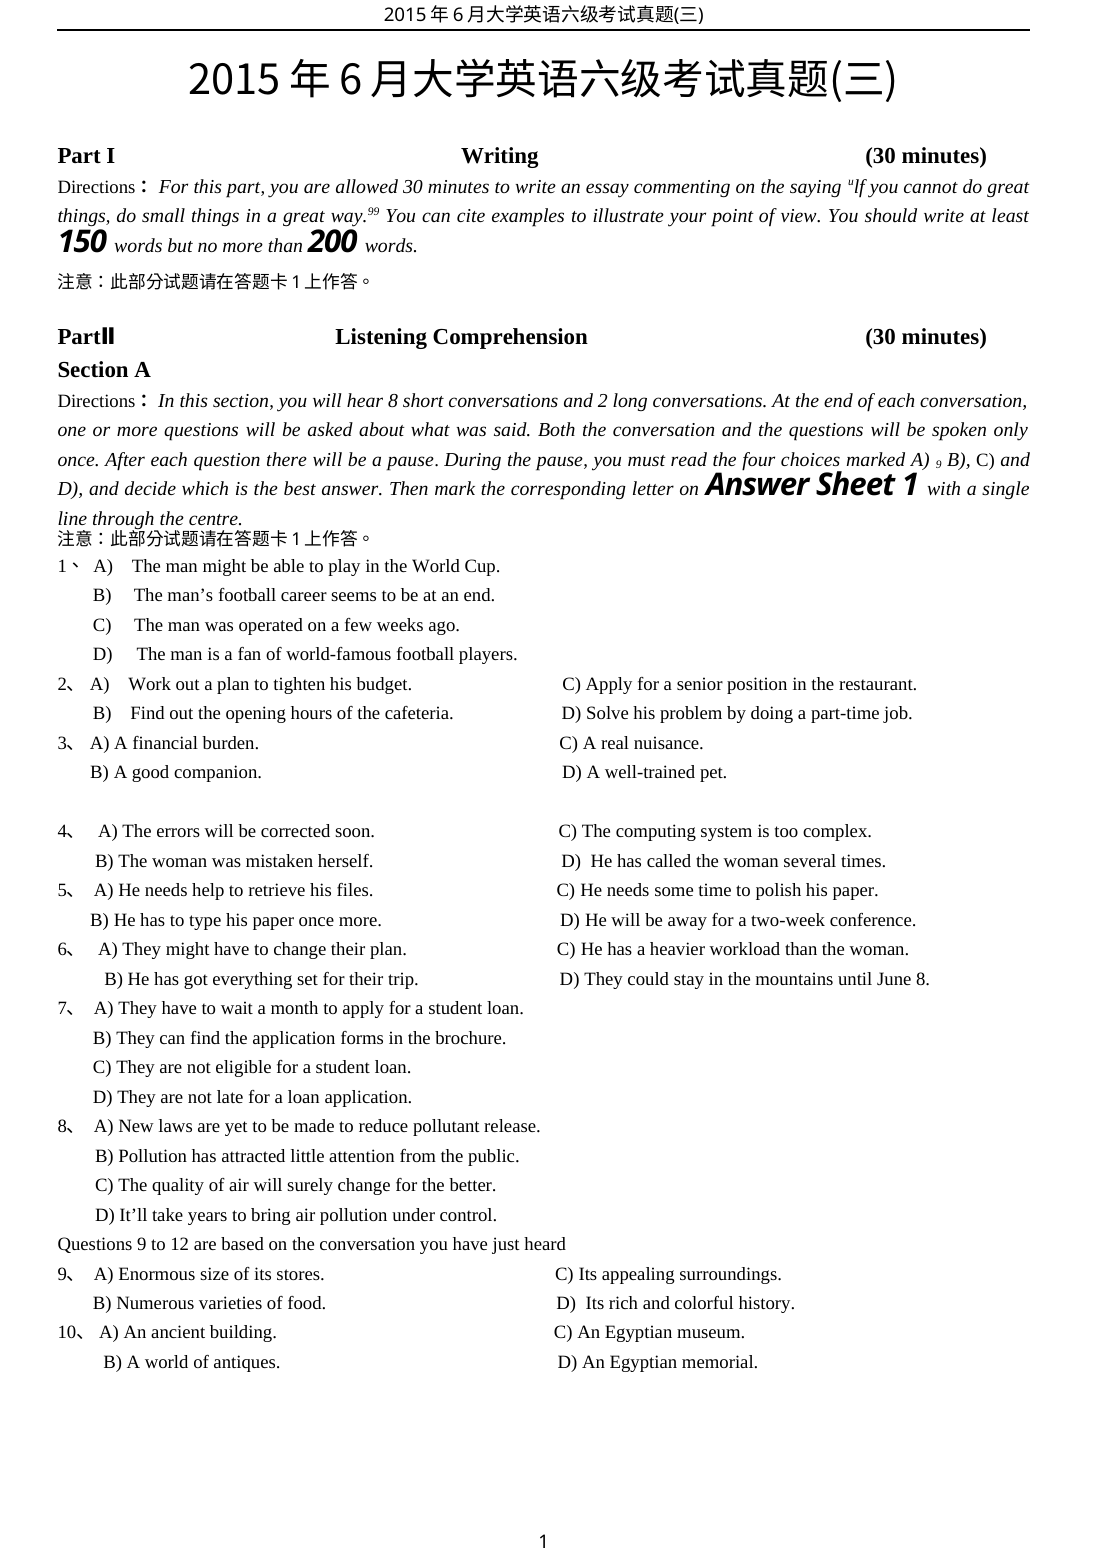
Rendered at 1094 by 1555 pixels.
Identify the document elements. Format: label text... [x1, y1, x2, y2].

text B) A good companion. D) A well-trained pet. [57, 755, 1030, 785]
text B) He has got everything set for their trip. D) They could stay in the mountains until June 8. [57, 962, 1030, 991]
text 6、 A) They might have to change their plan. C) He has a heavier workload than the woman. [57, 932, 1030, 962]
text 注意：此部分试题请在答题卡1上作答。 [57, 531, 1030, 549]
text 8、 A) New laws are yet to be made to reduce pollutant release. [57, 1109, 1030, 1138]
list The man is a fan of world-famous football players. [93, 637, 1030, 667]
text B) Pollution has attracted little attention from the public. [57, 1138, 1030, 1168]
text 9、 A) Enormous size of its stores. C) Its appealing surroundings. [57, 1256, 1030, 1286]
text B) He has to type his paper once more. D) He will be away for a two-week conference. [57, 903, 1030, 932]
text 7、 A) They have to wait a month to apply for a student loan. [57, 991, 1030, 1021]
text 注意：此部分试题请在答题卡1上作答。 [57, 274, 1030, 292]
text D) They are not late for a loan application. [93, 1079, 1030, 1109]
text Questions 9 to 12 are based on the conversation you have just heard [57, 1227, 1030, 1256]
text B) Find out the opening hours of the cafeteria. D) Solve his problem by doing a part-time job. [93, 696, 1030, 726]
text 10、 A) An ancient building. C) An Egyptian museum. [57, 1315, 1030, 1345]
text C) They are not eligible for a student loan. [93, 1050, 1030, 1079]
text B) They can find the application forms in the brochure. [93, 1021, 1030, 1050]
text C) The quality of air will surely change for the better. [57, 1168, 1030, 1197]
text Part I Writing (30 minutes) [57, 140, 1030, 170]
text Directions： For this part, you are allowed 30 minutes to write an essay commenting on the saying ulf you cannot do great things, do small things in a great way.99 You can cite examples to illustrate your point of view. You should write at least 150 words but no more than 200 words. [57, 170, 1030, 258]
text Section A [57, 351, 1030, 384]
list A) The man might be able to play in the World Cup. [57, 549, 1030, 578]
list The man was operated on a few weeks ago. [93, 608, 1030, 637]
text 2015年6月大学英语六级考试真题(三) [57, 61, 1030, 103]
text PartⅡ Listening Comprehension (30 minutes) [57, 318, 1030, 351]
text 4、 A) The errors will be corrected soon. C) The computing system is too complex. [57, 814, 1030, 844]
text Directions： In this section, you will hear 8 short conversations and 2 long conversations. At the end of each conversation, one or more questions will be asked about what was said. Both the conversation and the questions will be spoken only once. After each question there will be a pause. During the pause, you must read the four choices marked A) 9 B), C) and D), and decide which is the best answer. Then mark the corresponding letter on Answer Sheet 1 with a single line through the centre. [57, 384, 1030, 531]
list The man’s football career seems to be at an end. [93, 578, 1030, 608]
text 2、 A) Work out a plan to tighten his budget. C) Apply for a senior position in the restaurant. [57, 667, 1030, 696]
text D) It’ll take years to bring air pollution under control. [95, 1197, 1030, 1227]
text B) Numerous varieties of food. D) Its rich and colorful history. [93, 1286, 1030, 1315]
text 3、 A) A financial burden. C) A real nuisance. [57, 726, 1030, 755]
text 5、 A) He needs help to retrieve his files. C) He needs some time to polish his paper. [57, 873, 1030, 903]
text B) A world of antiques. D) An Egyptian memorial. [103, 1345, 1030, 1374]
text B) The woman was mistaken herself. D) He has called the woman several times. [57, 844, 1030, 873]
